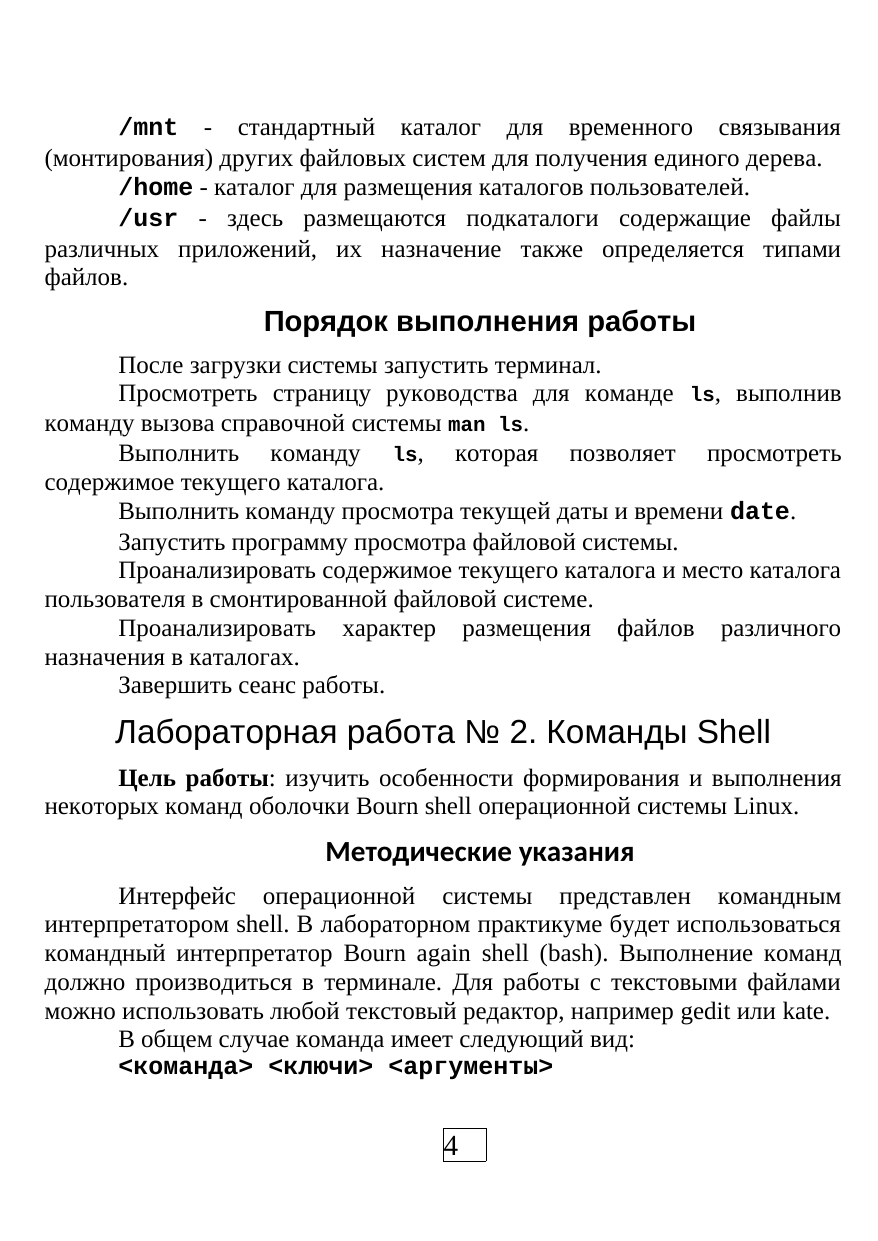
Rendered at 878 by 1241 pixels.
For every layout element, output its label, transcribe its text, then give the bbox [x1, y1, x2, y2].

text /usr - здесь размещаются подкаталоги содержащие файлы различных приложений, их назначение также определяется типами файлов. [44, 203, 842, 291]
text Выполнить команду ls, которая позволяет просмотреть содержимое текущего каталога. [44, 438, 842, 496]
text Запустить программу просмотра файловой системы. [44, 527, 842, 556]
text Лабораторная работа № 2. Команды Shell [44, 712, 842, 750]
text Интерфейс операционной системы представлен командным интерпретатором shell. В лабораторном практикуме будет использоваться командный интерпретатор Bourn again shell (bash). Выполнение команд должно производиться в терминале. Для работы с текстовыми файлами можно использовать любой текстовый редактор, например gedit или kate. [44, 881, 842, 1024]
text Проанализировать характер размещения файлов различного назначения в каталогах. [44, 613, 842, 671]
text Порядок выполнения работы [44, 304, 842, 337]
text /mnt - стандартный каталог для временного связывания (монтирования) других файловых систем для получения единого дерева. [44, 112, 842, 172]
text /home - каталог для размещения каталогов пользователей. [44, 172, 842, 203]
text <команда> <ключи> <аргументы> [44, 1053, 842, 1082]
text Завершить сеанс работы. [44, 671, 842, 699]
text Методические указания [44, 833, 842, 868]
text Просмотреть страницу руководства для команде ls, выполнив команду вызова справочной системы man ls. [44, 378, 842, 438]
text Выполнить команду просмотра текущей даты и времени date. [44, 496, 842, 527]
text В общем случае команда имеет следующий вид: [44, 1024, 842, 1053]
text После загрузки системы запустить терминал. [44, 350, 842, 378]
text Проанализировать содержимое текущего каталога и место каталога пользователя в смонтированной файловой системе. [44, 556, 842, 613]
text Цель работы: изучить особенности формирования и выполнения некоторых команд оболочки Bourn shell операционной системы Linux. [44, 763, 842, 820]
